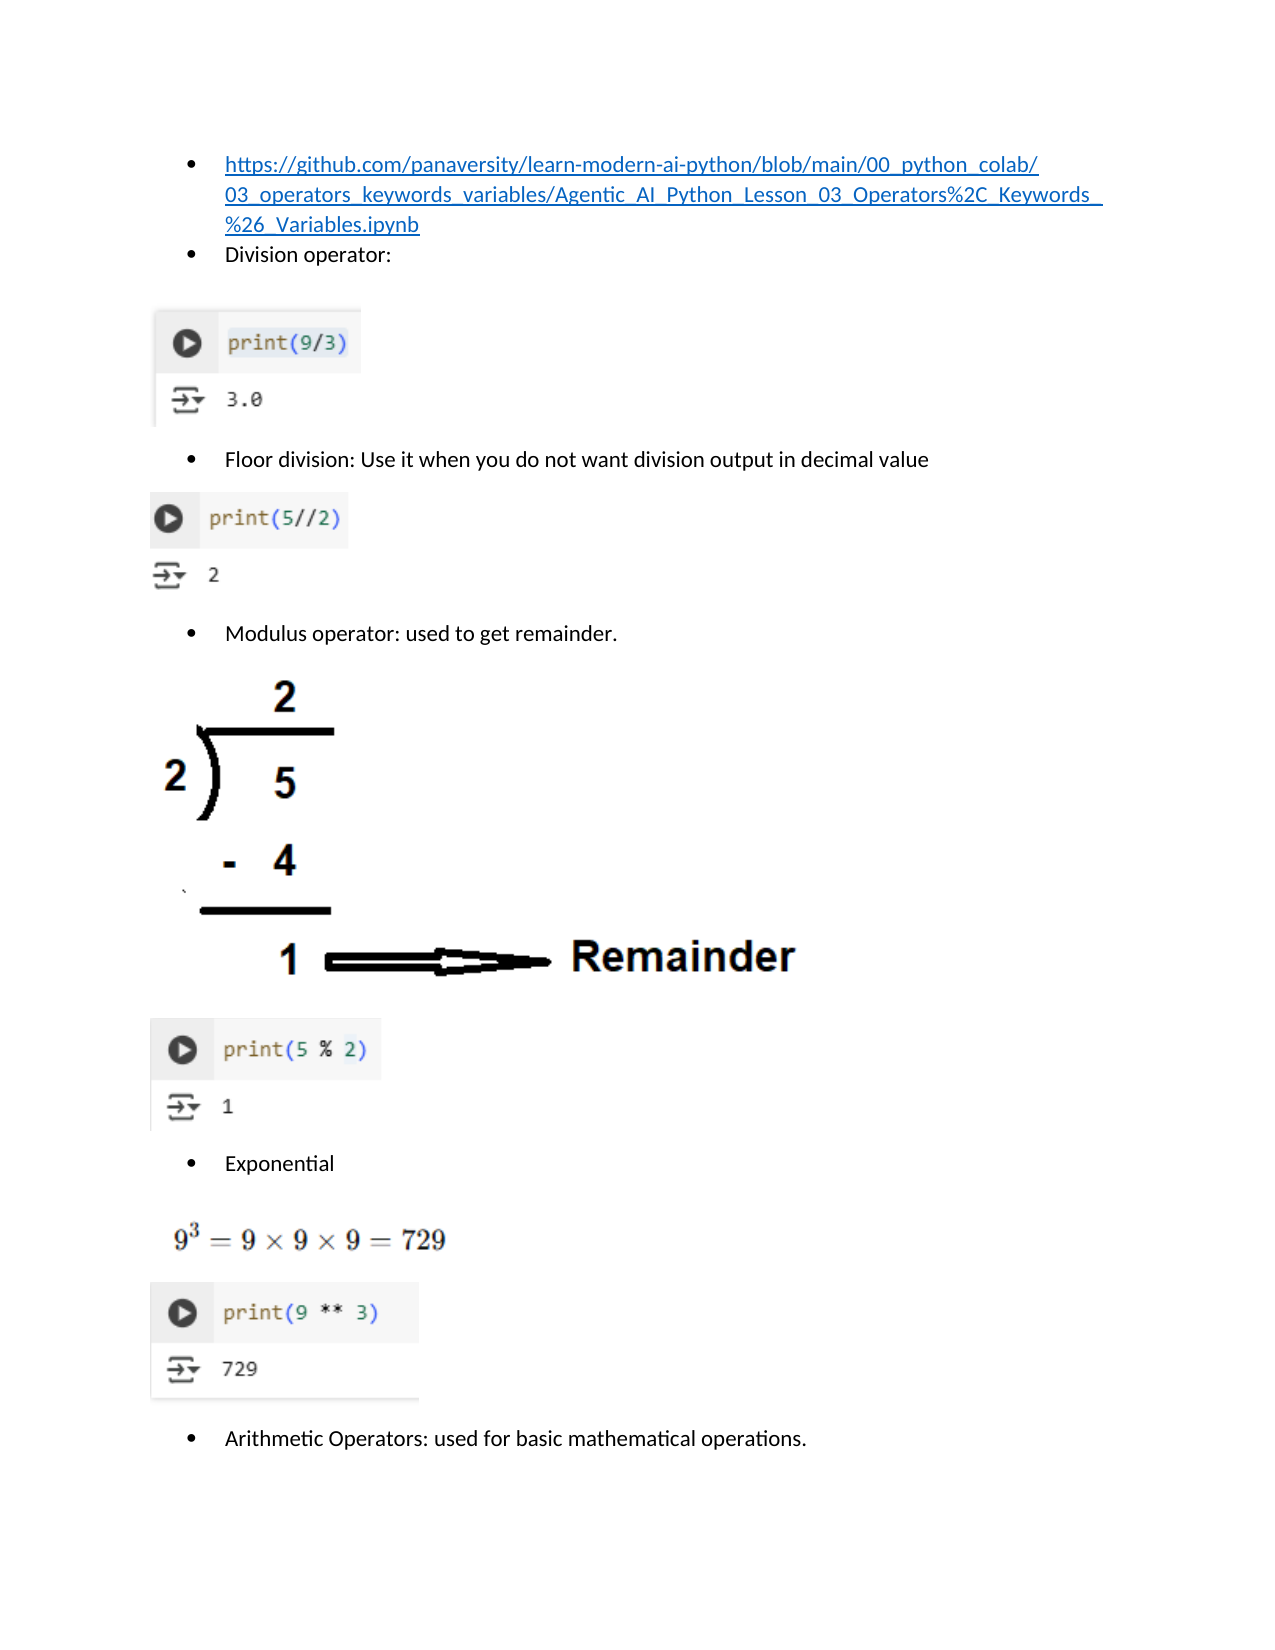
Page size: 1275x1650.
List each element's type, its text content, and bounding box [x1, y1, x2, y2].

picture [150, 287, 361, 427]
list Arithmetic Operators: used for basic mathematical operations. [187, 1424, 1125, 1453]
picture [150, 665, 808, 1000]
picture [150, 492, 349, 601]
list Exponential [187, 1149, 1125, 1177]
picture [150, 1282, 419, 1406]
picture [150, 1196, 461, 1264]
list Floor division: Use it when you do not want division output in decimal value [187, 445, 1125, 473]
list Division operator: [187, 241, 1125, 269]
picture [150, 1018, 382, 1131]
list Modulus operator: used to get remainder. [187, 619, 1125, 647]
list https://github.com/panaversity/learn-modern-ai-python/blob/main/00_python_colab/03_operators_keywords_variables/Agentic_AI_Python_Lesson_03_Operators%2C_Keywords_%26_Variables.ipynb [187, 150, 1125, 238]
